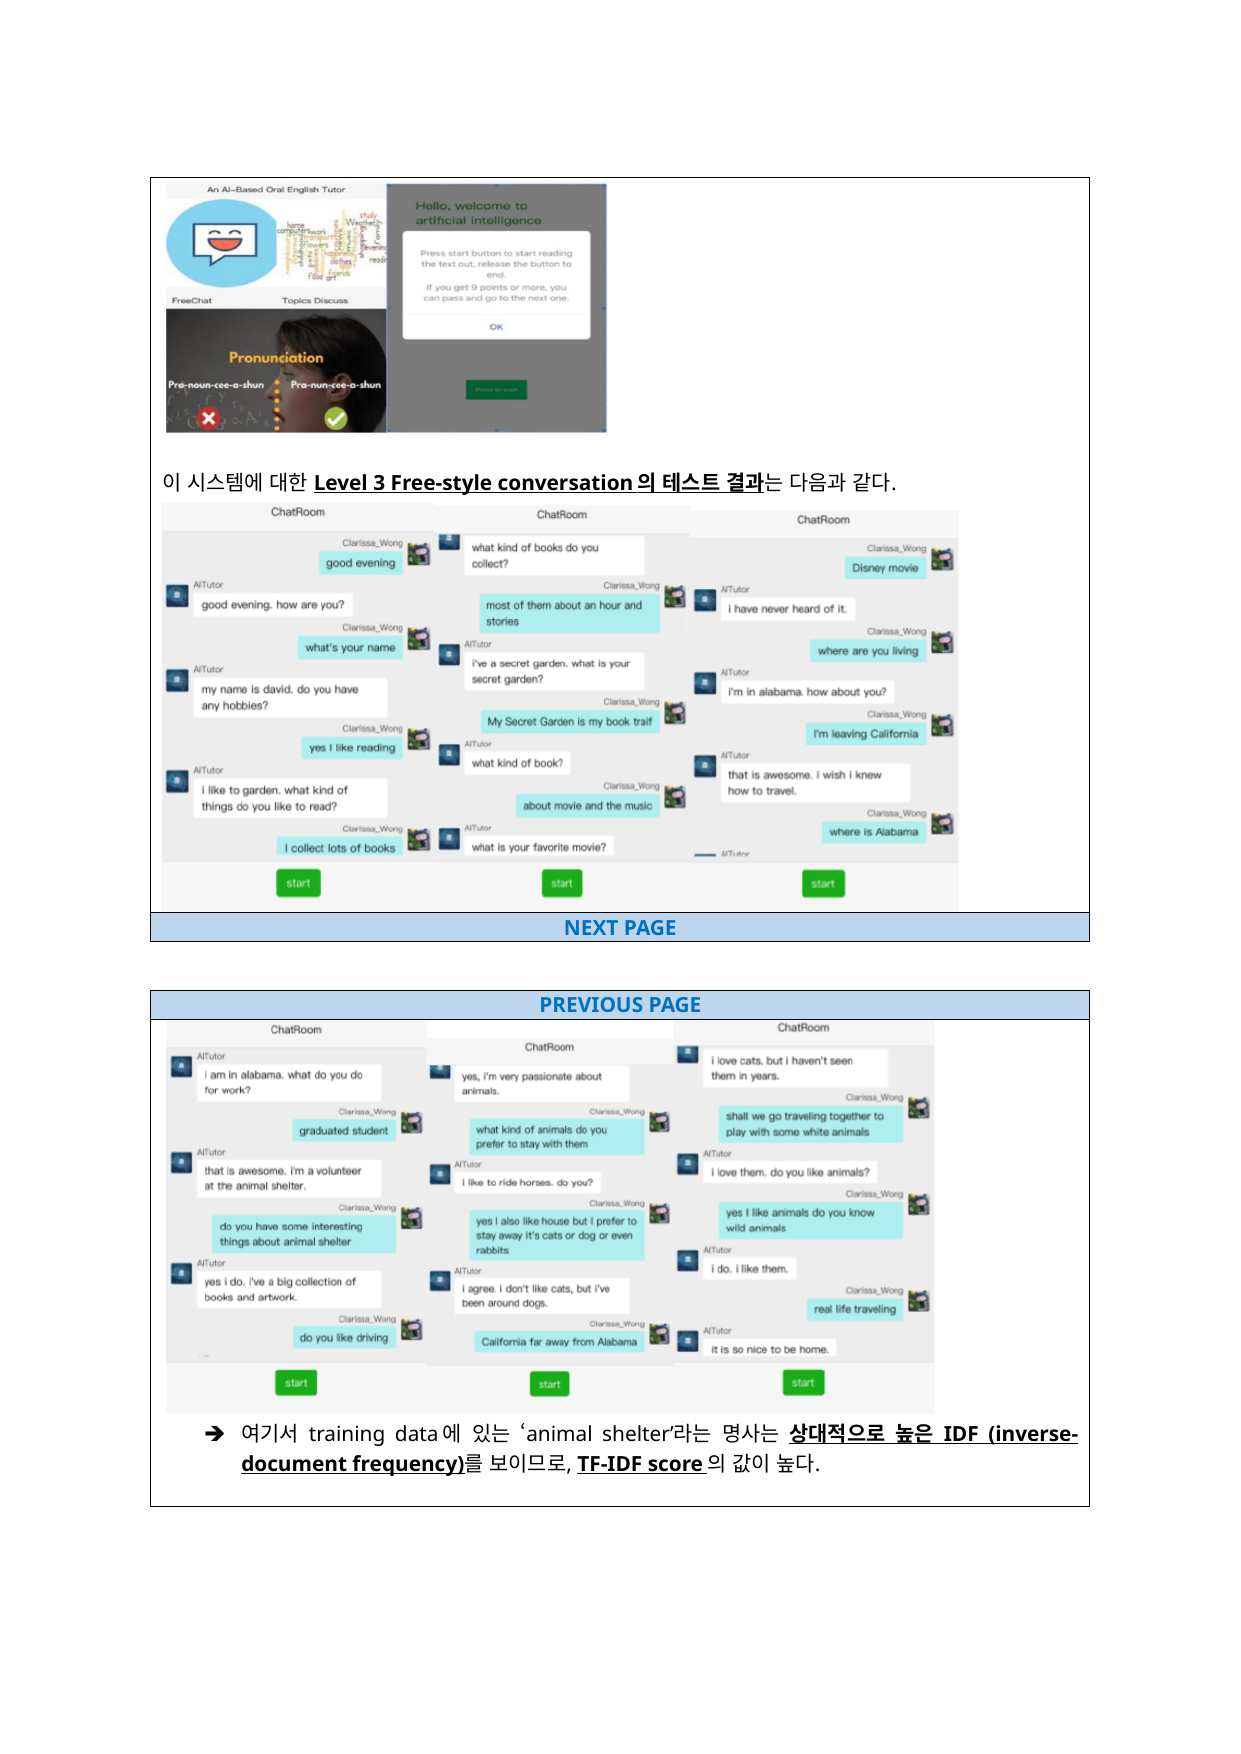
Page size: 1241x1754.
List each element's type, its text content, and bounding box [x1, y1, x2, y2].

picture [161, 1020, 941, 1417]
picture [161, 496, 963, 912]
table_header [151, 178, 1089, 912]
picture [161, 178, 609, 438]
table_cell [151, 1020, 1089, 1506]
table_cell NEXT PAGE [151, 913, 1089, 941]
table_header PREVIOUS PAGE [151, 991, 1089, 1019]
